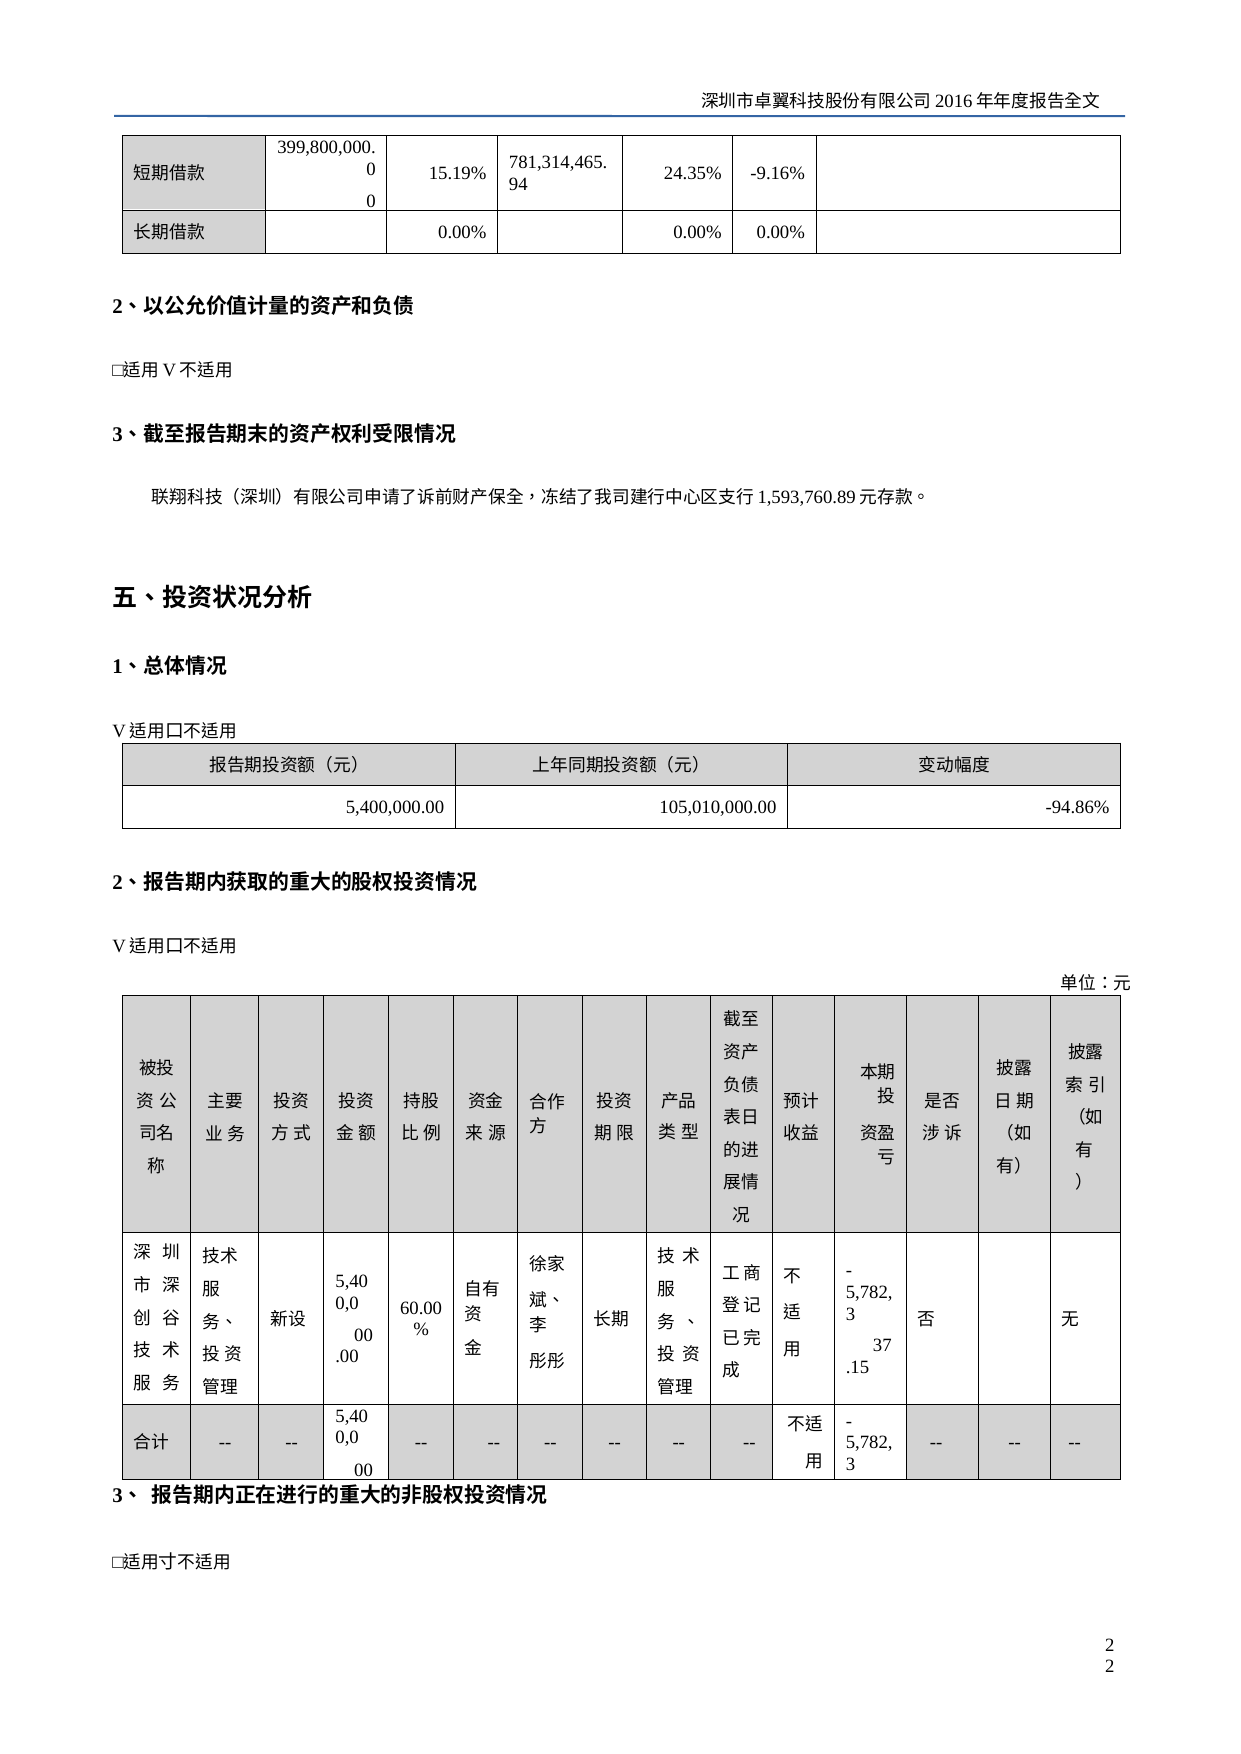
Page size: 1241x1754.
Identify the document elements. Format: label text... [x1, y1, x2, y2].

text 单位：元 [112, 971, 1131, 995]
text V适用口不适用 [112, 933, 1131, 958]
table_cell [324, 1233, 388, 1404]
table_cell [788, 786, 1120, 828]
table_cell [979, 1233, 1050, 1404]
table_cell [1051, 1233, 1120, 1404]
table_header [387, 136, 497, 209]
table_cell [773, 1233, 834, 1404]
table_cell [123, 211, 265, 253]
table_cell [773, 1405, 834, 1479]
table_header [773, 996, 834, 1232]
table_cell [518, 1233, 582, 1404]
text 3、截至报告期末的资产权利受限情况 [112, 419, 1131, 447]
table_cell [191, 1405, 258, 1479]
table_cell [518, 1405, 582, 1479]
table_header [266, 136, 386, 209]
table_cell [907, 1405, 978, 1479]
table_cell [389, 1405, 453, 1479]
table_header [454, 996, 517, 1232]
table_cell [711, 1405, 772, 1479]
text 2、以公允价值计量的资产和负债 [112, 291, 1131, 319]
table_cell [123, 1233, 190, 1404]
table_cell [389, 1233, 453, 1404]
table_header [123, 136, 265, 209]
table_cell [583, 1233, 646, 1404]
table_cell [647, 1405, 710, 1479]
text □适用V不适用 [112, 357, 1131, 381]
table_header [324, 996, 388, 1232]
text 五、投资状况分析 [112, 580, 1131, 614]
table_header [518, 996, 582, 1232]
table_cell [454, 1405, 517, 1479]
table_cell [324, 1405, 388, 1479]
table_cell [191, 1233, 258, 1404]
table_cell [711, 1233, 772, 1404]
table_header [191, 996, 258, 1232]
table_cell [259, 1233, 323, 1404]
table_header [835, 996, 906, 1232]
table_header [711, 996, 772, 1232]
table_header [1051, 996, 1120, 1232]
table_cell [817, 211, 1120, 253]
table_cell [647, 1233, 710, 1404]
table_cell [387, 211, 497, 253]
text 1、总体情况 [112, 651, 1131, 680]
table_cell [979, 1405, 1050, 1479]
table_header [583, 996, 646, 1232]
text 2、报告期内获取的重大的股权投资情况 [112, 867, 1131, 895]
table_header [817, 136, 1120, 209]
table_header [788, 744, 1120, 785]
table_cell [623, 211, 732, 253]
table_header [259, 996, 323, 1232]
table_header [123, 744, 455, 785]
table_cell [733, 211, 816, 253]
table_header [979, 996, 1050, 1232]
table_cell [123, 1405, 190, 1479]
text V适用口不适用 [112, 717, 1131, 743]
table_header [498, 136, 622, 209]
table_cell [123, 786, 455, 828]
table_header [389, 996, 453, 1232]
text 3、 报告期内正在进行的重大的非股权投资情况 [112, 1480, 1131, 1509]
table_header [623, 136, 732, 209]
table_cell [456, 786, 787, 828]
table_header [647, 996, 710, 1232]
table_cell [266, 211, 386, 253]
text □适用寸不适用 [112, 1548, 1131, 1574]
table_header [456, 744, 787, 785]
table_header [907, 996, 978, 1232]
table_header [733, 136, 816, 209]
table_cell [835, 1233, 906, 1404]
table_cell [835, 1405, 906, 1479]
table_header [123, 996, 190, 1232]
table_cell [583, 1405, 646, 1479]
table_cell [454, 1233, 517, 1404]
text 联翔科技（深圳）有限公司申请了诉前财产保全，冻结了我司建行中心区支行1,593,760.89元存款。 [112, 485, 1131, 509]
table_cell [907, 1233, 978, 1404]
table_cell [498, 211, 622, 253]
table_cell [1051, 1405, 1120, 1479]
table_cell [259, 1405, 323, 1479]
